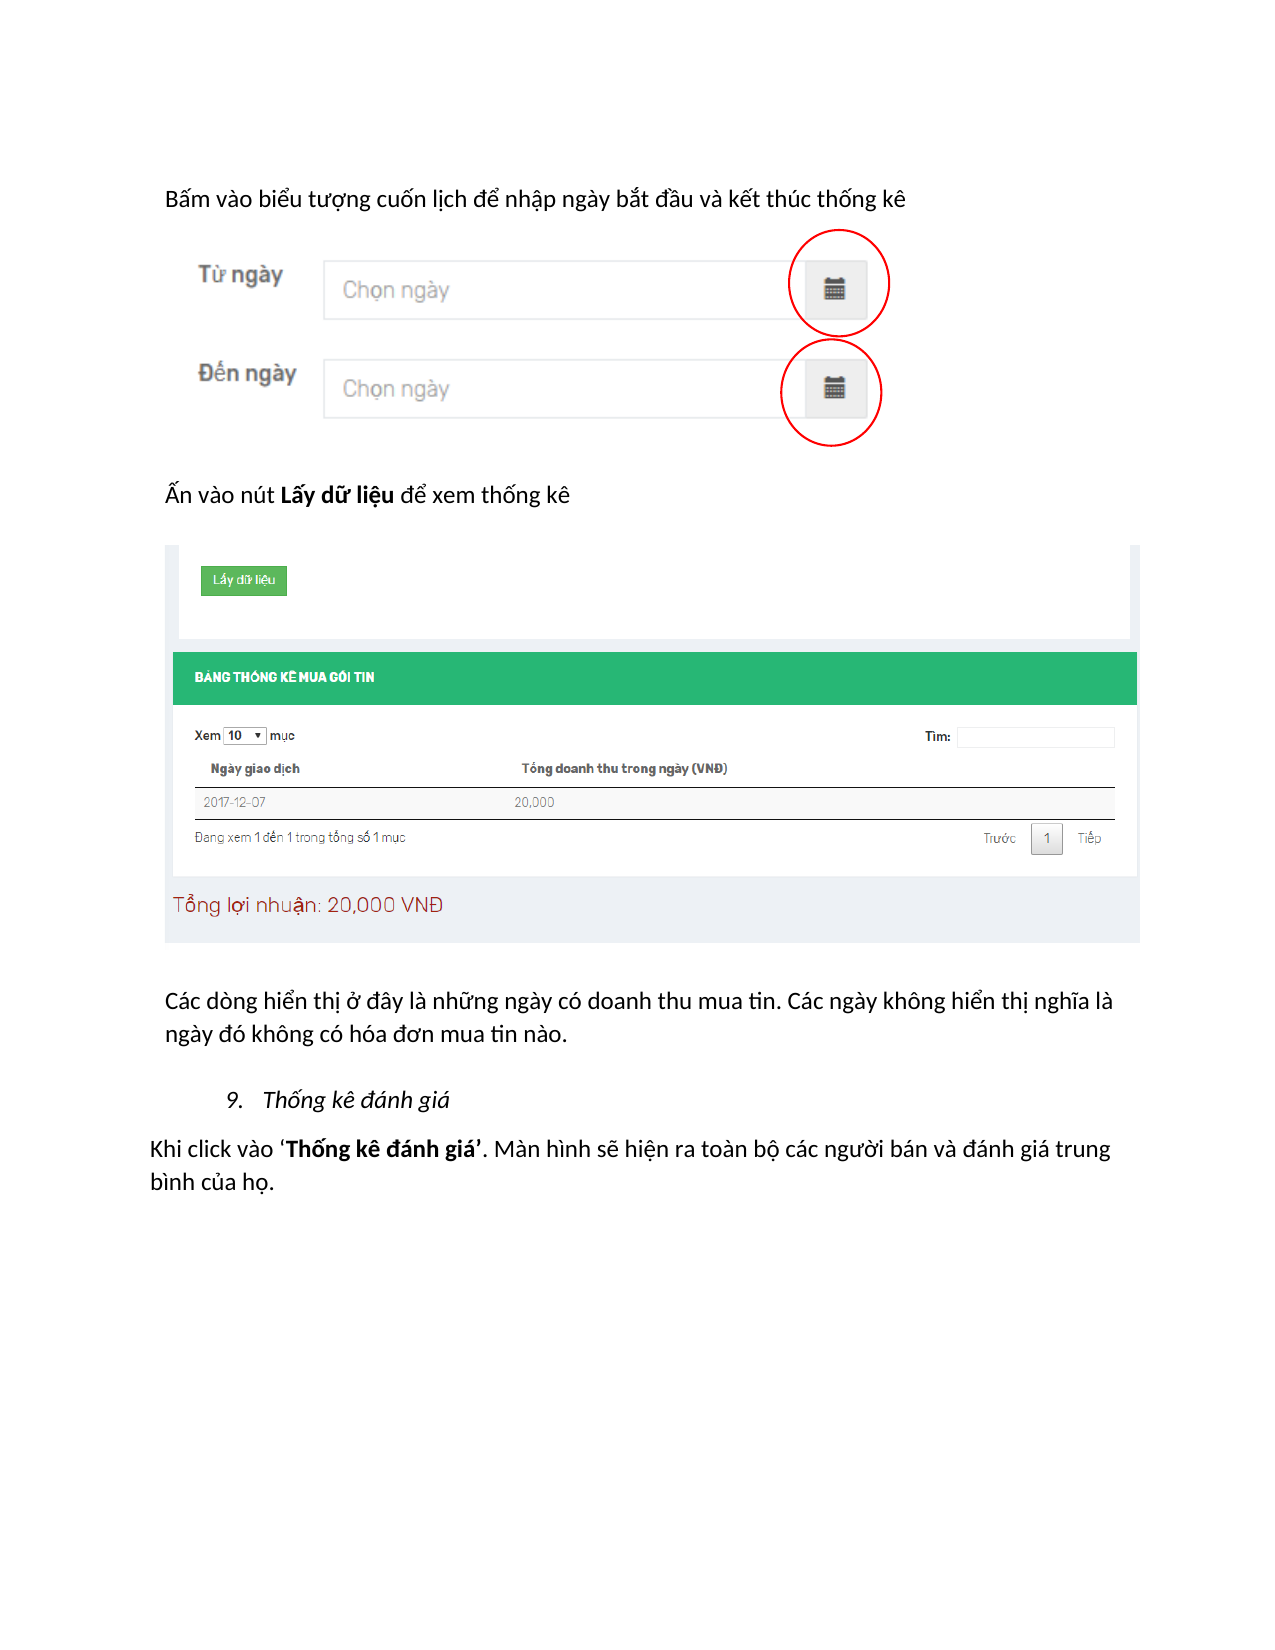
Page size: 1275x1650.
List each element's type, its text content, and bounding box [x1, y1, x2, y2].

list Thống kê đánh giá [225, 1084, 1125, 1114]
picture [164, 248, 833, 444]
picture [791, 248, 888, 335]
picture [783, 341, 880, 444]
list Bấm vào biểu tượng cuốn lịch để nhập ngày bắt đầu và kết thúc thống kê [165, 183, 1125, 213]
picture [164, 545, 1140, 950]
list Ấn vào nút Lấy dữ liệu để xem thống kê [165, 479, 1125, 510]
picture [840, 248, 943, 444]
list Các dòng hiển thị ở đây là những ngày có doanh thu mua tin. Các ngày không hiển thị nghĩa là ngày đó không có hóa đơn mua tin nào. [165, 985, 1125, 1048]
text Khi click vào ‘Thống kê đánh giá’. Màn hình sẽ hiện ra toàn bộ các người bán và đánh giá trung bình của họ. [150, 1133, 1125, 1197]
